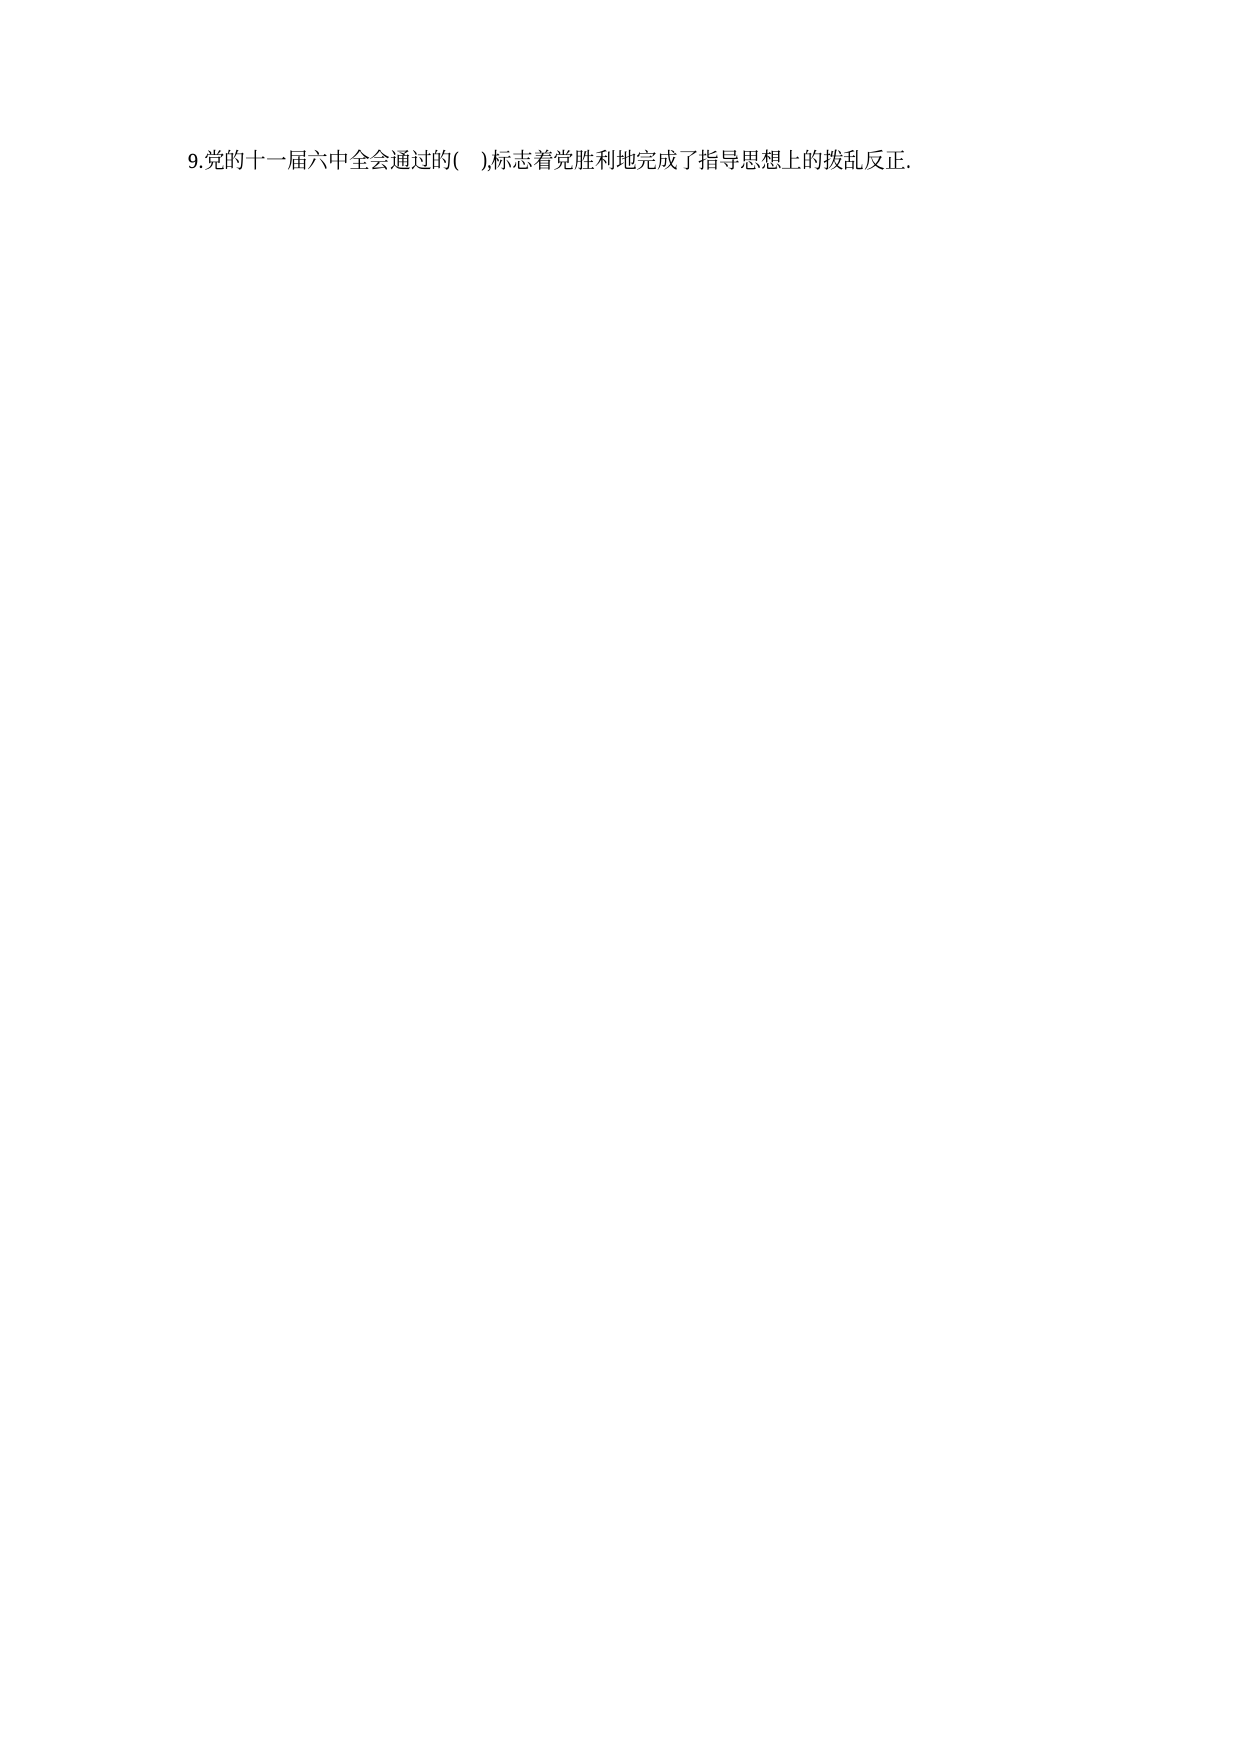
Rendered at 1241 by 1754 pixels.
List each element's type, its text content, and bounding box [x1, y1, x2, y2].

list 党的十一届六中全会通过的( ),标志着党胜利地完成了指导思想上的拨乱反正. [187, 144, 1113, 175]
